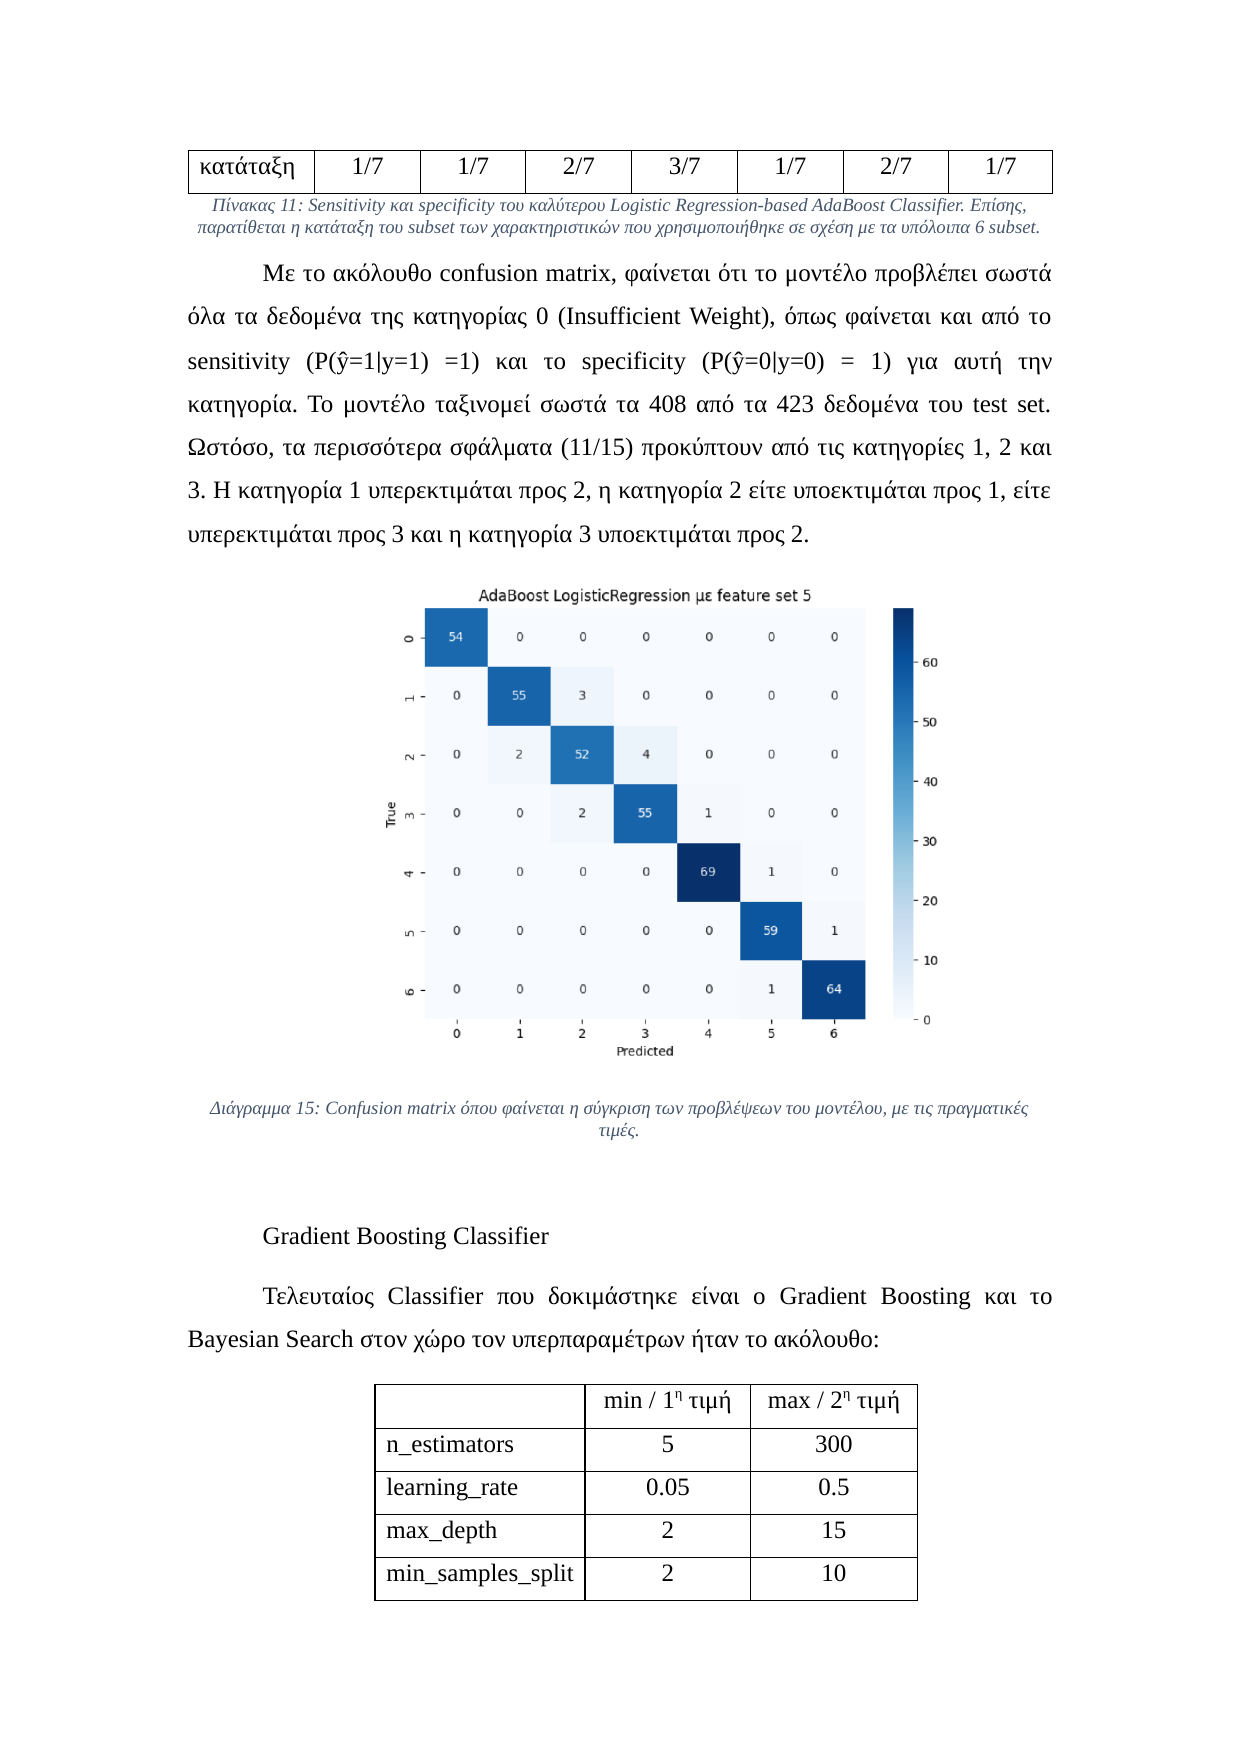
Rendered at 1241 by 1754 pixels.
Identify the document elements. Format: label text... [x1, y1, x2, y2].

table_cell 15 [751, 1515, 917, 1557]
picture [370, 578, 946, 1068]
table_cell 10 [751, 1558, 917, 1599]
table_cell 3/7 [632, 151, 737, 193]
table_cell 1/7 [949, 151, 1052, 193]
table_header [376, 1385, 584, 1428]
table_cell n_estimators [376, 1429, 584, 1471]
table_cell κατάταξη [189, 151, 314, 193]
table_cell 0.5 [751, 1472, 917, 1514]
table_cell 0.05 [586, 1472, 750, 1514]
text Gradient Boosting Classifier [187, 1221, 1053, 1250]
table_header min / 1η τιμή [586, 1385, 750, 1428]
table_cell 2/7 [844, 151, 948, 193]
table_cell 5 [586, 1429, 750, 1471]
table_cell 1/7 [315, 151, 420, 193]
text Διάγραμμα 15: Confusion matrix όπου φαίνεται η σύγκριση των προβλέψεων του μοντέλου, με τις πραγματικές τιμές. [187, 1097, 1053, 1140]
text Με το ακόλουθο confusion matrix, φαίνεται ότι το μοντέλο προβλέπει σωστά όλα τα δεδομένα της κατηγορίας 0 (Insufficient Weight), όπως φαίνεται και από το sensitivity (P(ŷ=1∣y​=1) =1) και το specificity (P(ŷ=0∣y=0) = 1) για αυτή την κατηγορία. Το μοντέλο ταξινομεί σωστά τα 408 από τα 423 δεδομένα του test set. Ωστόσο, τα περισσότερα σφάλματα (11/15) προκύπτουν από τις κατηγορίες 1, 2 και 3. Η κατηγορία 1 υπερεκτιμάται προς 2, η κατηγορία 2 είτε υποεκτιμάται προς 1, είτε υπερεκτιμάται προς 3 και η κατηγορία 3 υποεκτιμάται προς 2. [187, 258, 1053, 547]
table_cell min_samples_split [376, 1558, 584, 1599]
table_cell 2 [586, 1558, 750, 1599]
table_cell 1/7 [738, 151, 843, 193]
table_cell 2/7 [526, 151, 631, 193]
table_header max / 2η τιμή [751, 1385, 917, 1428]
text Τελευταίος Classifier που δοκιμάστηκε είναι ο Gradient Boosting και το Bayesian Search στον χώρο τον υπερπαραμέτρων ήταν το ακόλουθο: [187, 1281, 1053, 1353]
table_cell learning_rate [376, 1472, 584, 1514]
table_cell 1/7 [421, 151, 525, 193]
table_cell 300 [751, 1429, 917, 1471]
text Πίνακας 11: Sensitivity και specificity του καλύτερου Logistic Regression-based AdaBoost Classifier. Επίσης, παρατίθεται η κατάταξη του subset των χαρακτηριστικών που χρησιμοποιήθηκε σε σχέση με τα υπόλοιπα 6 subset. [187, 194, 1053, 237]
table_cell 2 [586, 1515, 750, 1557]
table_cell max_depth [376, 1515, 584, 1557]
